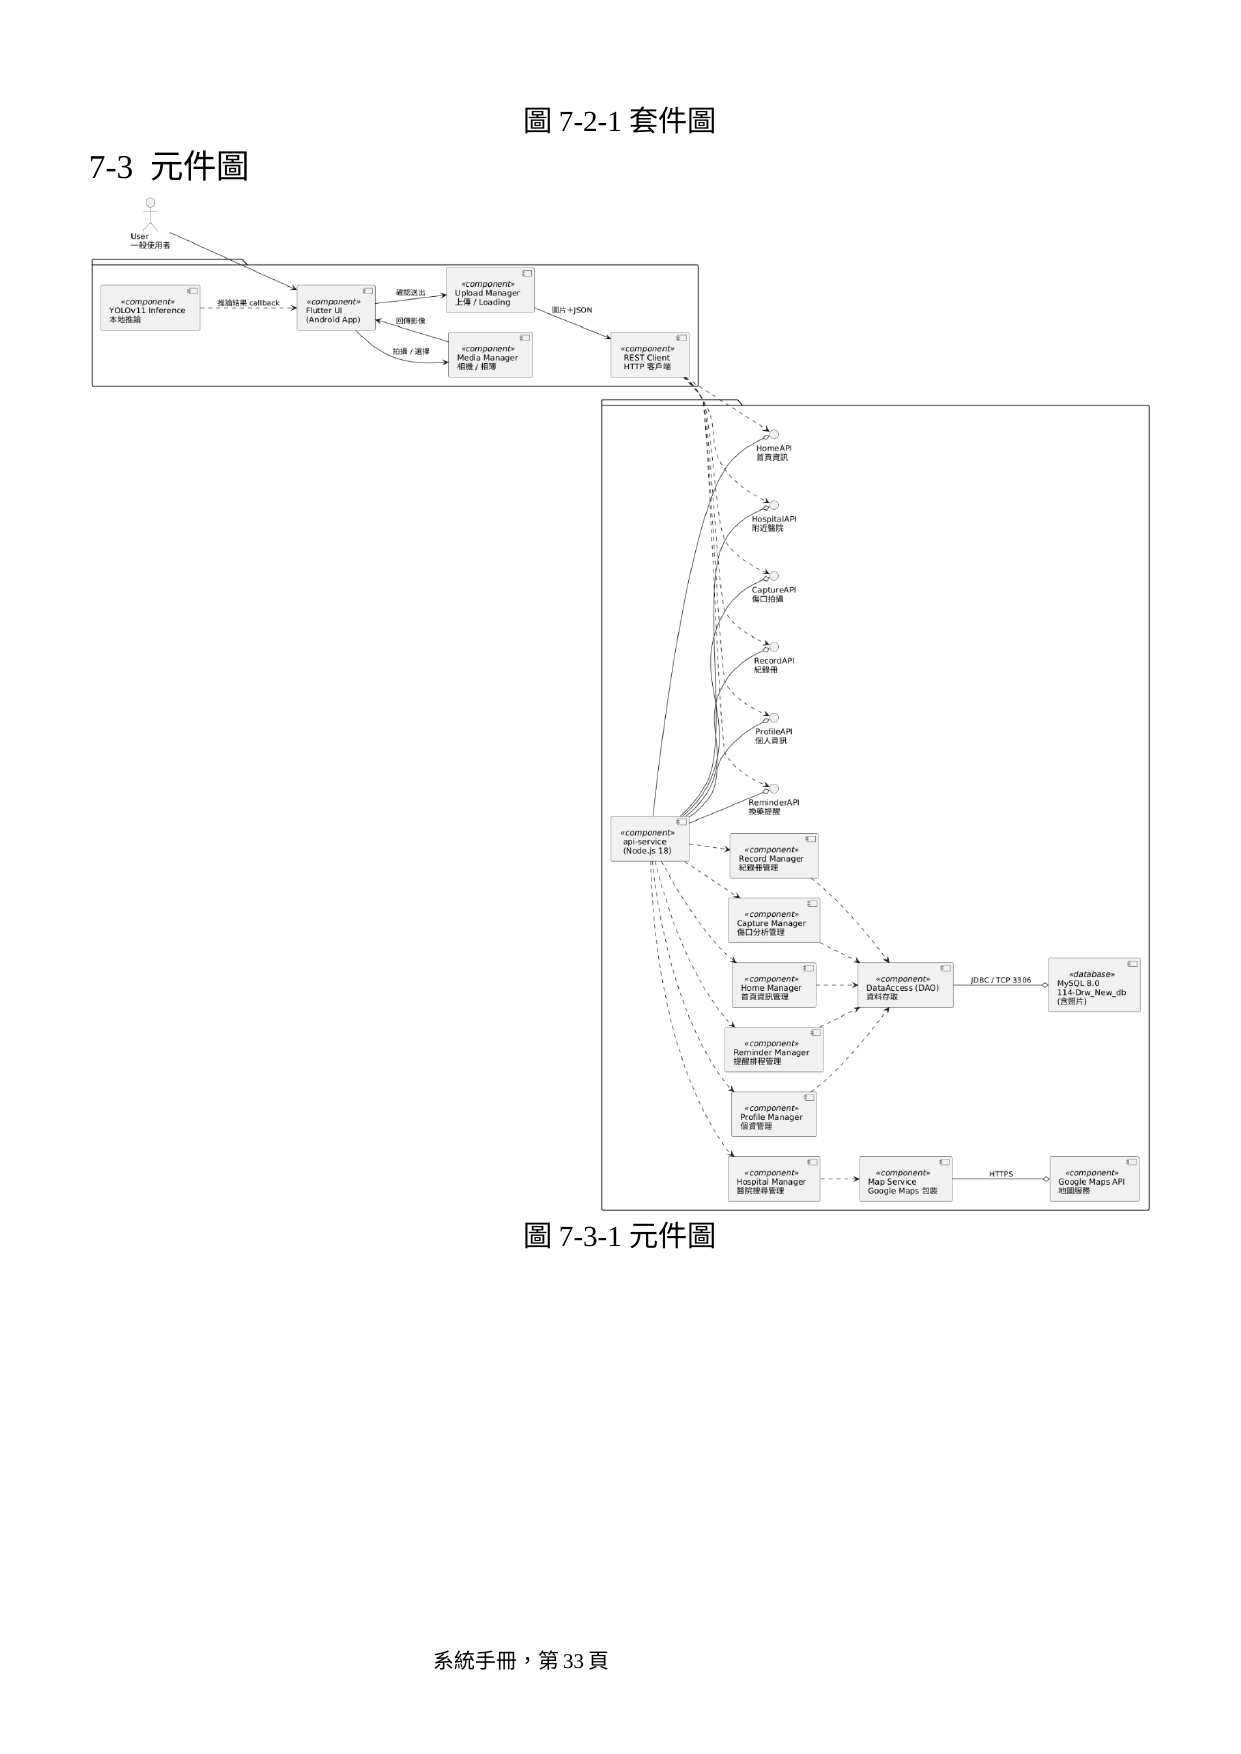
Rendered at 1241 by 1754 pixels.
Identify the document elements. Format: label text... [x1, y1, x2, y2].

text 圖7-3-1 元件圖 [89, 1213, 1152, 1254]
picture [88, 188, 1152, 1213]
text 圖7-2-1 套件圖 [89, 98, 1152, 140]
text 7-3 元件圖 [89, 140, 1152, 188]
